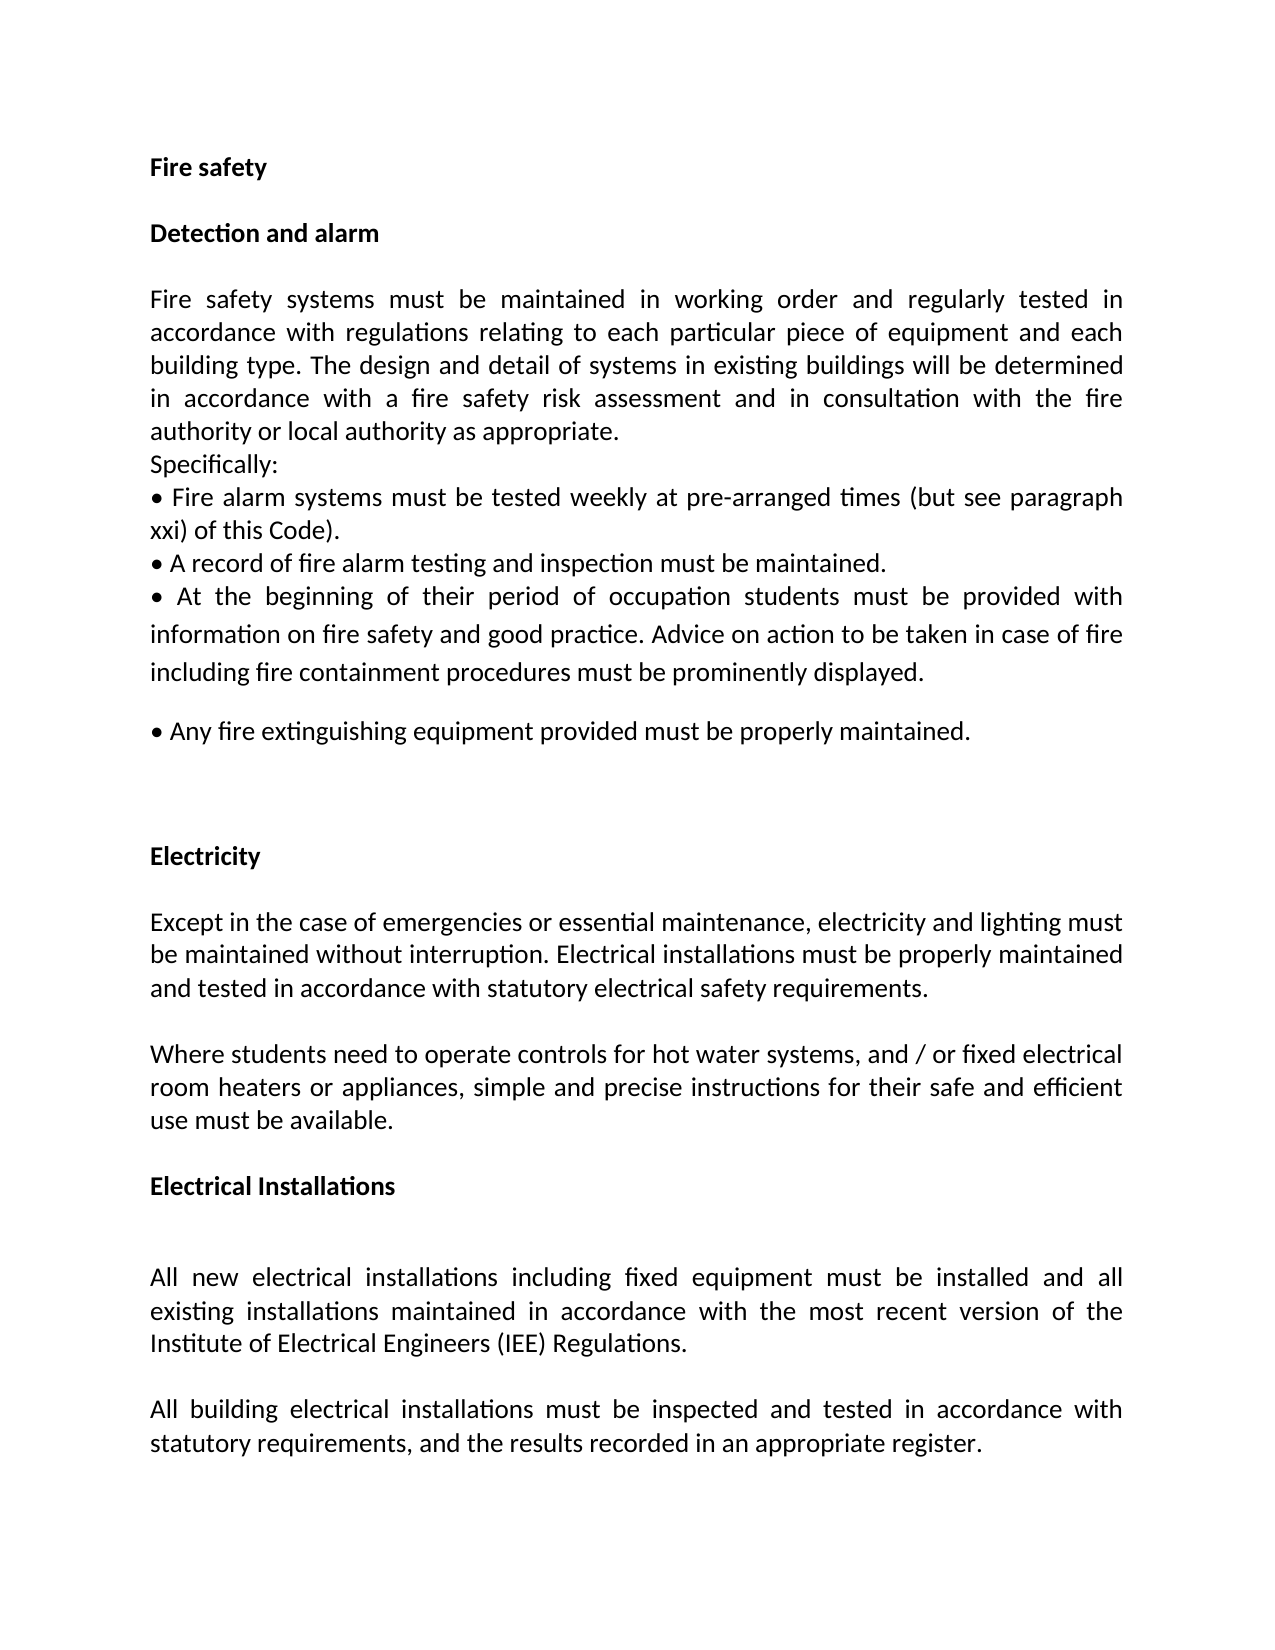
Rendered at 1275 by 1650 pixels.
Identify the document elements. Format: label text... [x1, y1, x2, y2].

text • Fire alarm systems must be tested weekly at pre-arranged times (but see paragraph xxi) of this Code). [150, 480, 1125, 546]
text All building electrical installations must be inspected and tested in accordance with statutory requirements, and the results recorded in an appropriate register. [150, 1393, 1125, 1459]
text Electrical Installations [150, 1169, 1125, 1202]
text Detection and alarm [150, 216, 1125, 249]
text Fire safety [150, 150, 1125, 183]
text Electricity [150, 839, 1125, 872]
text All new electrical installations including fixed equipment must be installed and all existing installations maintained in accordance with the most recent version of the Institute of Electrical Engineers (IEE) Regulations. [150, 1261, 1125, 1360]
text Specifically: [150, 447, 1125, 480]
text Except in the case of emergencies or essential maintenance, electricity and lighting must be maintained without interruption. Electrical installations must be properly maintained and tested in accordance with statutory electrical safety requirements. [150, 905, 1125, 1004]
text Fire safety systems must be maintained in working order and regularly tested in accordance with regulations relating to each particular piece of equipment and each building type. The design and detail of systems in existing buildings will be determined in accordance with a fire safety risk assessment and in consultation with the fire authority or local authority as appropriate. [150, 282, 1125, 447]
text • Any fire extinguishing equipment provided must be properly maintained. [150, 714, 1125, 747]
text • At the beginning of their period of occupation students must be provided with information on fire safety and good practice. Advice on action to be taken in case of fire including fire containment procedures must be prominently displayed. [150, 579, 1125, 688]
text Where students need to operate controls for hot water systems, and / or fixed electrical room heaters or appliances, simple and precise instructions for their safe and efficient use must be available. [150, 1037, 1125, 1136]
text • A record of fire alarm testing and inspection must be maintained. [150, 546, 1125, 579]
